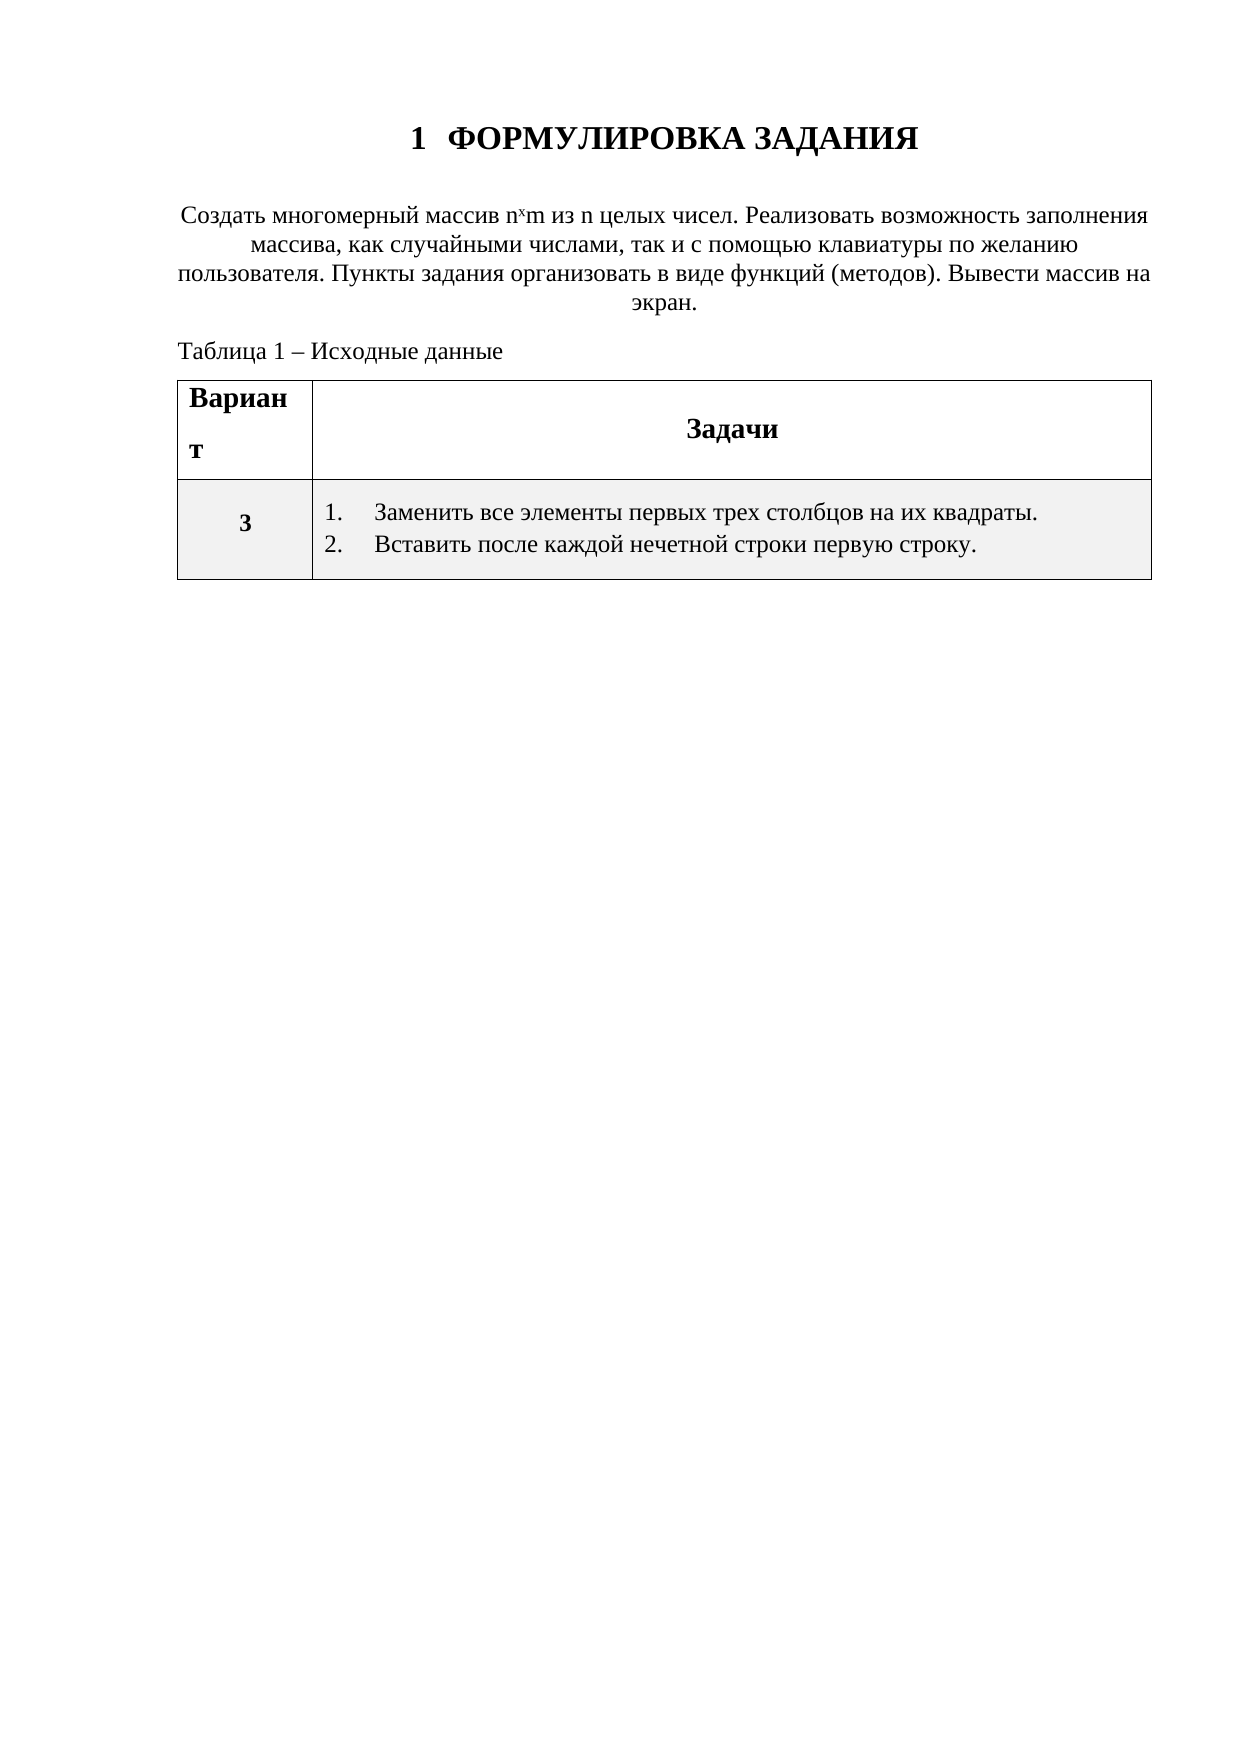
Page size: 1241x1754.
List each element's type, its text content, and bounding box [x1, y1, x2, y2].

table_header Вариант [178, 381, 312, 479]
table_header Задачи [313, 381, 1151, 479]
table_cell 3 [178, 480, 312, 579]
text Формулировка задания [177, 118, 1152, 156]
table_cell Заменить все элементы первых трех столбцов на их квадраты. Вставить после каждой нечетной строки первую строку. [313, 480, 1151, 579]
text Создать многомерный массив nˣm из n целых чисел. Реализовать возможность заполнения массива, как случайными числами, так и с помощью клавиатуры по желанию пользователя. Пункты задания организовать в виде функций (методов). Вывести массив на экран. [177, 201, 1152, 316]
